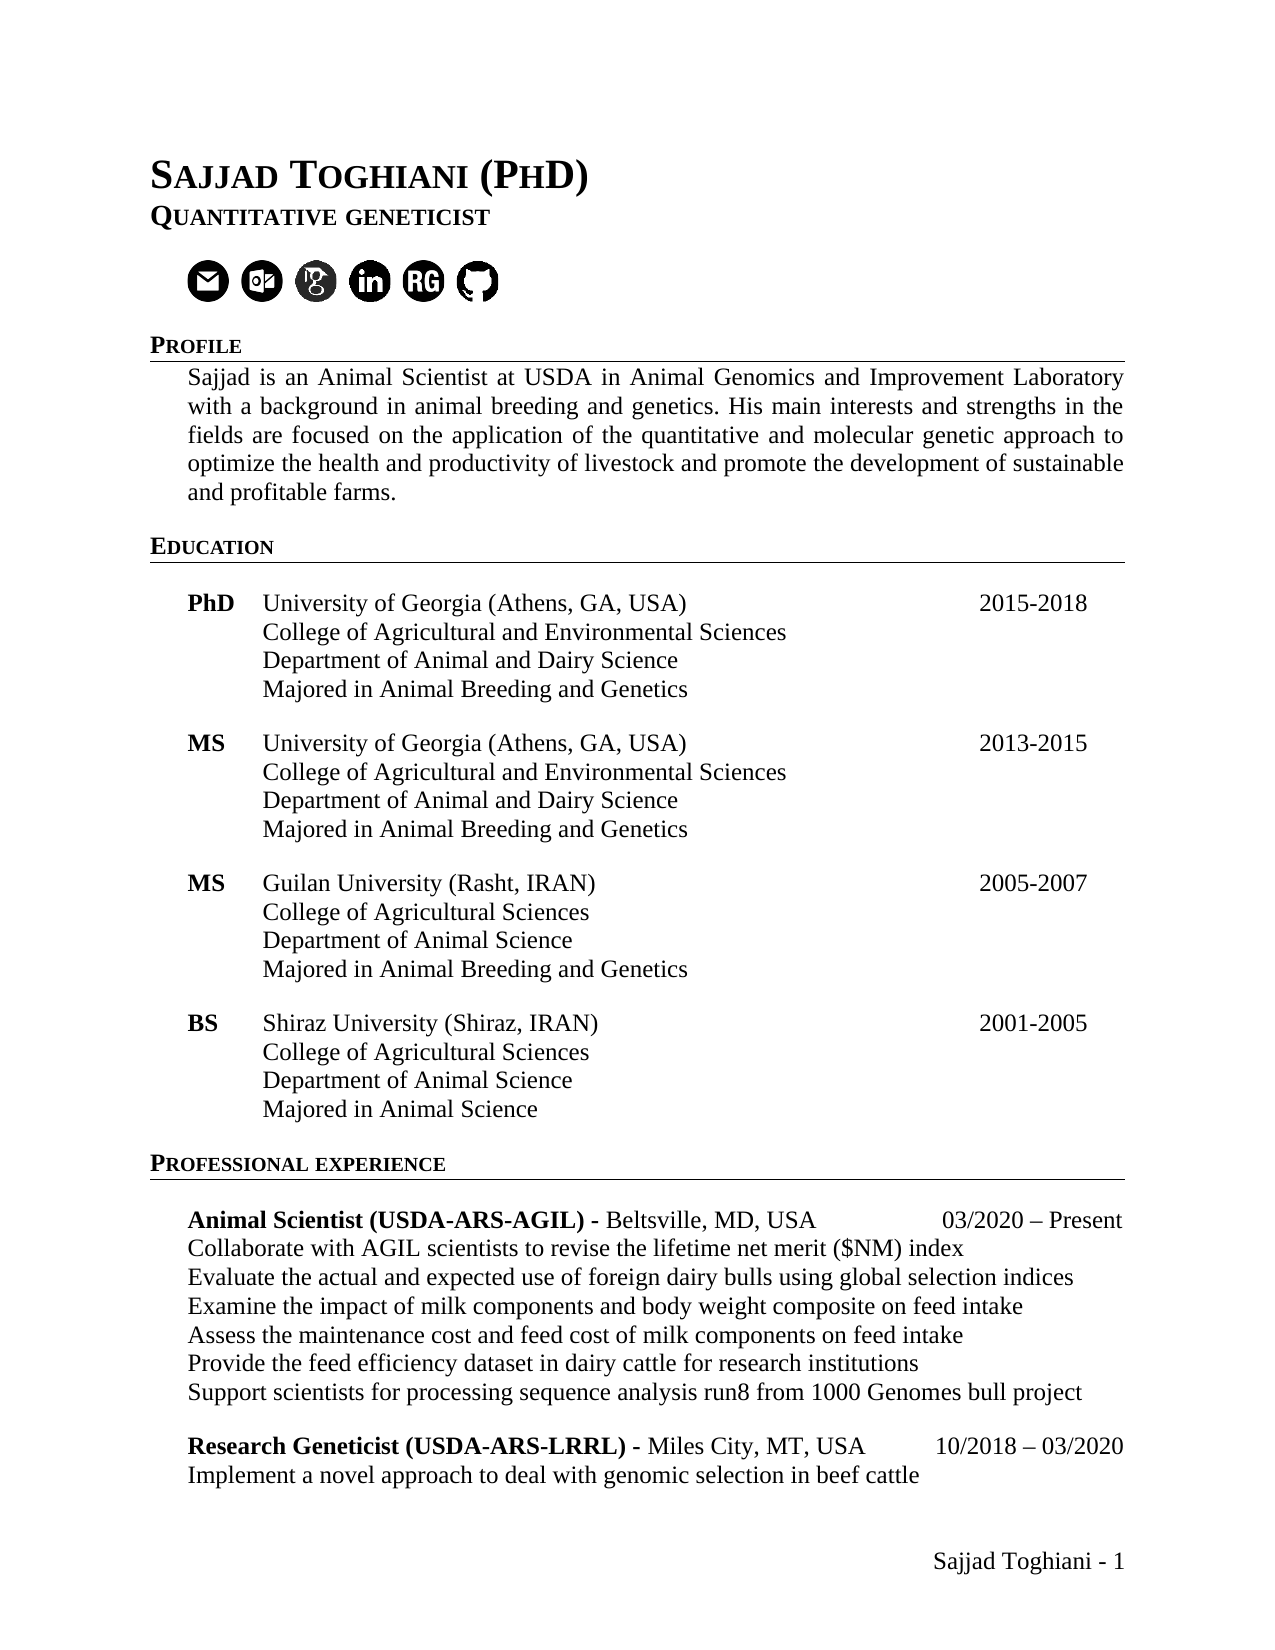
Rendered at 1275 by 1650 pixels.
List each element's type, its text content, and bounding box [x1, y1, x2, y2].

subtitle Profile [150, 330, 1125, 361]
text PhD University of Georgia (Athens, GA, USA) 2015-2018 [187, 588, 1125, 617]
picture [402, 260, 445, 302]
text Examine the impact of milk components and body weight composite on feed intake [187, 1291, 1125, 1320]
text Support scientists for processing sequence analysis run8 from 1000 Genomes bull project [187, 1377, 1125, 1406]
text Assess the maintenance cost and feed cost of milk components on feed intake [187, 1320, 1125, 1348]
text Implement a novel approach to deal with genomic selection in beef cattle [187, 1460, 1125, 1488]
text Majored in Animal Science [187, 1094, 1125, 1123]
text College of Agricultural and Environmental Sciences [187, 757, 1125, 785]
text Sajjad Toghiani (PhD) [150, 150, 1125, 198]
text Majored in Animal Breeding and Genetics [187, 674, 1125, 703]
text College of Agricultural Sciences [187, 897, 1125, 925]
text Majored in Animal Breeding and Genetics [187, 814, 1125, 843]
text Sajjad is an Animal Scientist at USDA in Animal Genomics and Improvement Laboratory with a background in animal breeding and genetics. His main interests and strengths in the fields are focused on the application of the quantitative and molecular genetic approach to optimize the health and productivity of livestock and promote the development of sustainable and profitable farms. [187, 362, 1125, 506]
text College of Agricultural and Environmental Sciences [187, 617, 1125, 645]
text Collaborate with AGIL scientists to revise the lifetime net merit ($NM) index [187, 1233, 1125, 1262]
picture [295, 260, 337, 302]
text College of Agricultural Sciences [187, 1037, 1125, 1065]
text Department of Animal and Dairy Science [187, 645, 1125, 674]
picture [241, 260, 283, 302]
text MS Guilan University (Rasht, IRAN) 2005-2007 [187, 868, 1125, 897]
text Quantitative geneticist [150, 198, 1125, 231]
text Majored in Animal Breeding and Genetics [187, 954, 1125, 983]
text Provide the feed efficiency dataset in dairy cattle for research institutions [187, 1348, 1125, 1377]
text BS Shiraz University (Shiraz, IRAN) 2001-2005 [187, 1008, 1125, 1037]
picture [187, 260, 229, 302]
text Evaluate the actual and expected use of foreign dairy bulls using global selection indices [187, 1262, 1125, 1291]
picture [349, 260, 391, 302]
picture [456, 260, 499, 302]
text Department of Animal and Dairy Science [187, 785, 1125, 814]
text Research Geneticist (USDA-ARS-LRRL) - Miles City, MT, USA 10/2018 – 03/2020 [187, 1431, 1125, 1460]
text MS University of Georgia (Athens, GA, USA) 2013-2015 [187, 728, 1125, 757]
text Department of Animal Science [187, 925, 1125, 954]
subtitle Education [150, 531, 1125, 562]
text Animal Scientist (USDA-ARS-AGIL) - Beltsville, MD, USA 03/2020 – Present [187, 1205, 1125, 1233]
text Department of Animal Science [187, 1065, 1125, 1094]
subtitle Professional experience [150, 1148, 1125, 1179]
